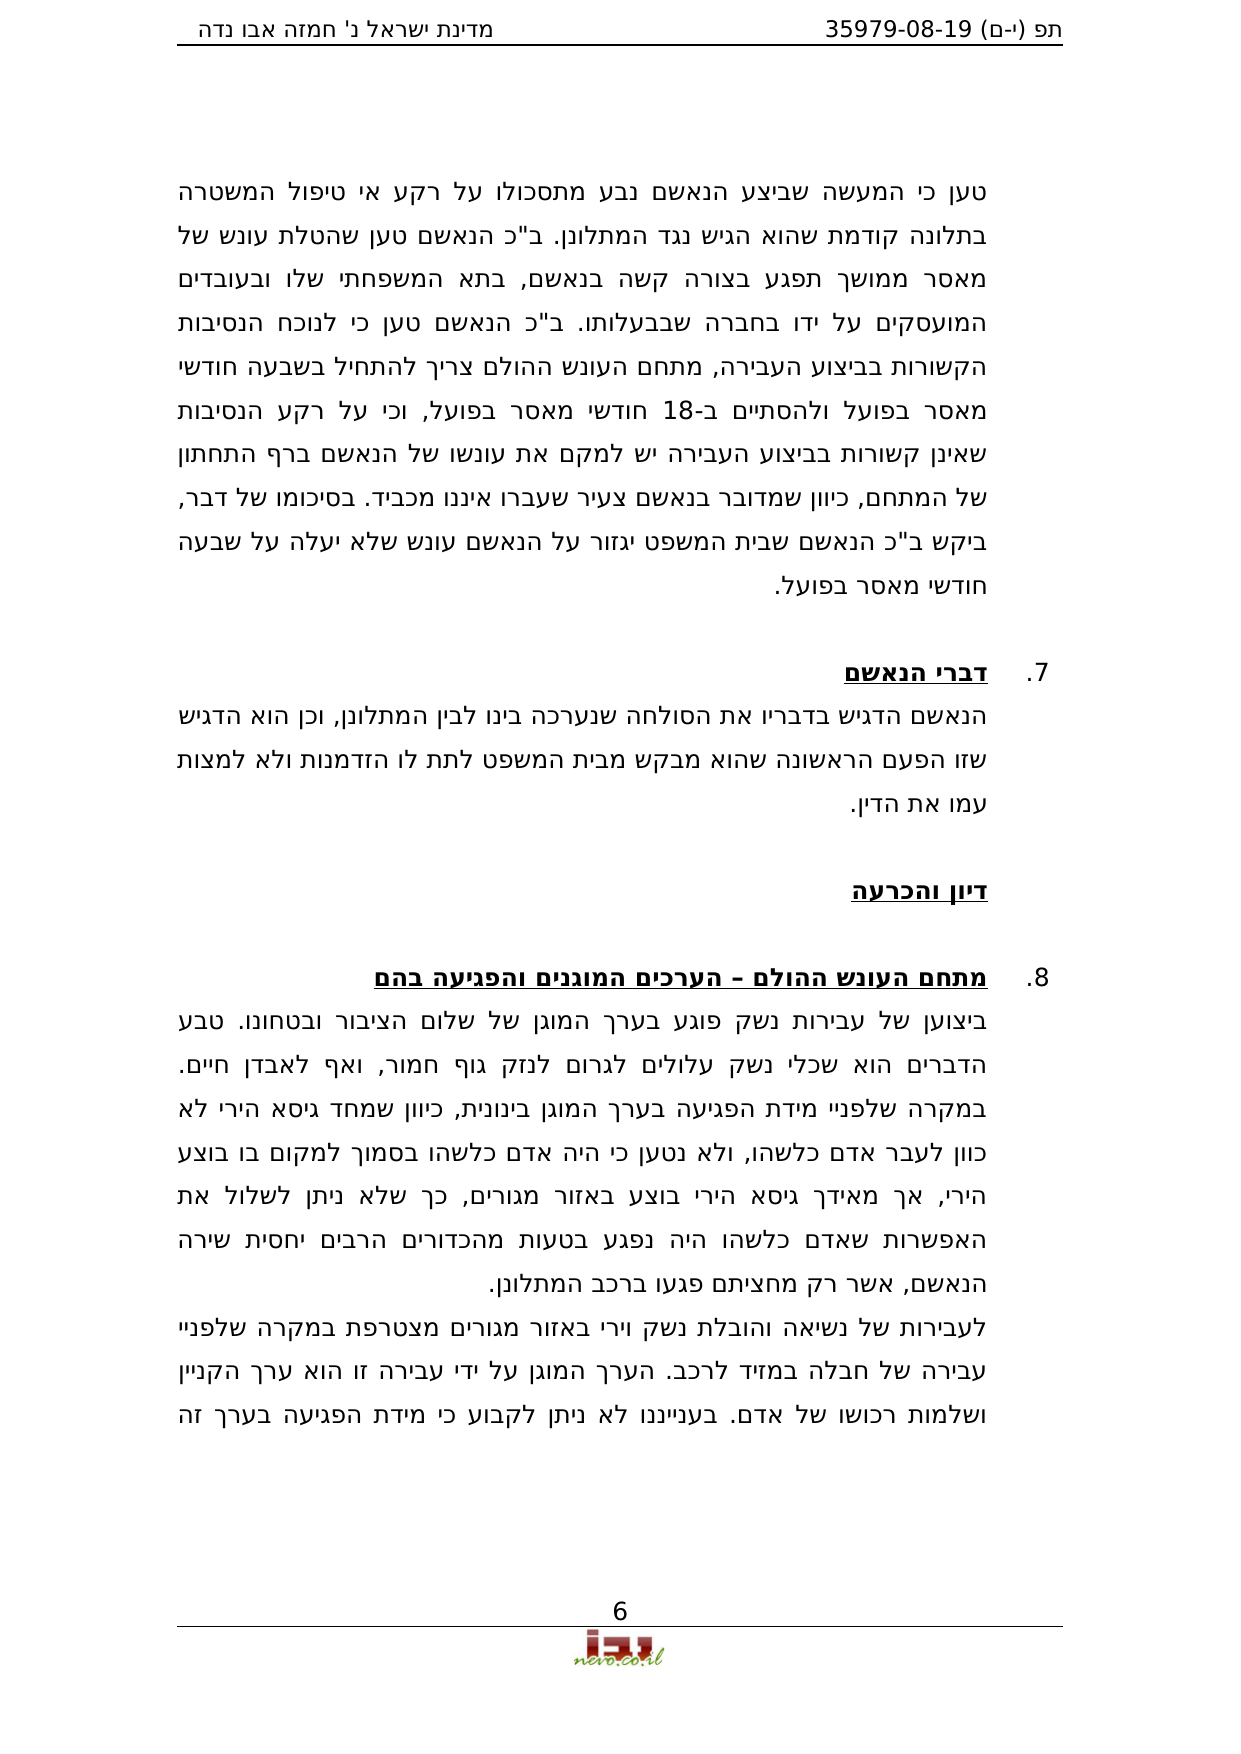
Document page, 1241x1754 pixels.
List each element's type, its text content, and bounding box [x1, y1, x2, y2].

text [177, 1313, 988, 1429]
list מתחם העונש ההולם – הערכים המוגנים והפגיעה בהם [177, 963, 1026, 992]
list דברי הנאשם [177, 658, 1026, 687]
list הנאשם הדגיש בדבריו את הסולחה שנערכה בינו לבין המתלונן, וכן הוא הדגיש שזו הפעם הראשונה שהוא מבקש מבית המשפט לתת לו הזדמנות ולא למצות עמו את הדין. [177, 702, 988, 818]
text ביצוען של עבירות נשק פוגע בערך המוגן של שלום הציבור ובטחונו. טבע הדברים הוא שכלי נשק עלולים לגרום לנזק גוף חמור, ואף לאבדן חיים. במקרה שלפניי מידת הפגיעה בערך המוגן בינונית, כיוון שמחד גיסא הירי לא כוון לעבר אדם כלשהו, ולא נטען כי היה אדם כלשהו בסמוך למקום בו בוצע הירי, אך מאידך גיסא הירי בוצע באזור מגורים, כך שלא ניתן לשלול את האפשרות שאדם כלשהו היה נפגע בטעות מהכדורים הרבים יחסית שירה הנאשם, אשר רק מחציתם פגעו ברכב המתלונן. [177, 1007, 988, 1298]
list דיון והכרעה [177, 876, 988, 905]
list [177, 177, 1026, 600]
picture [574, 1629, 666, 1667]
